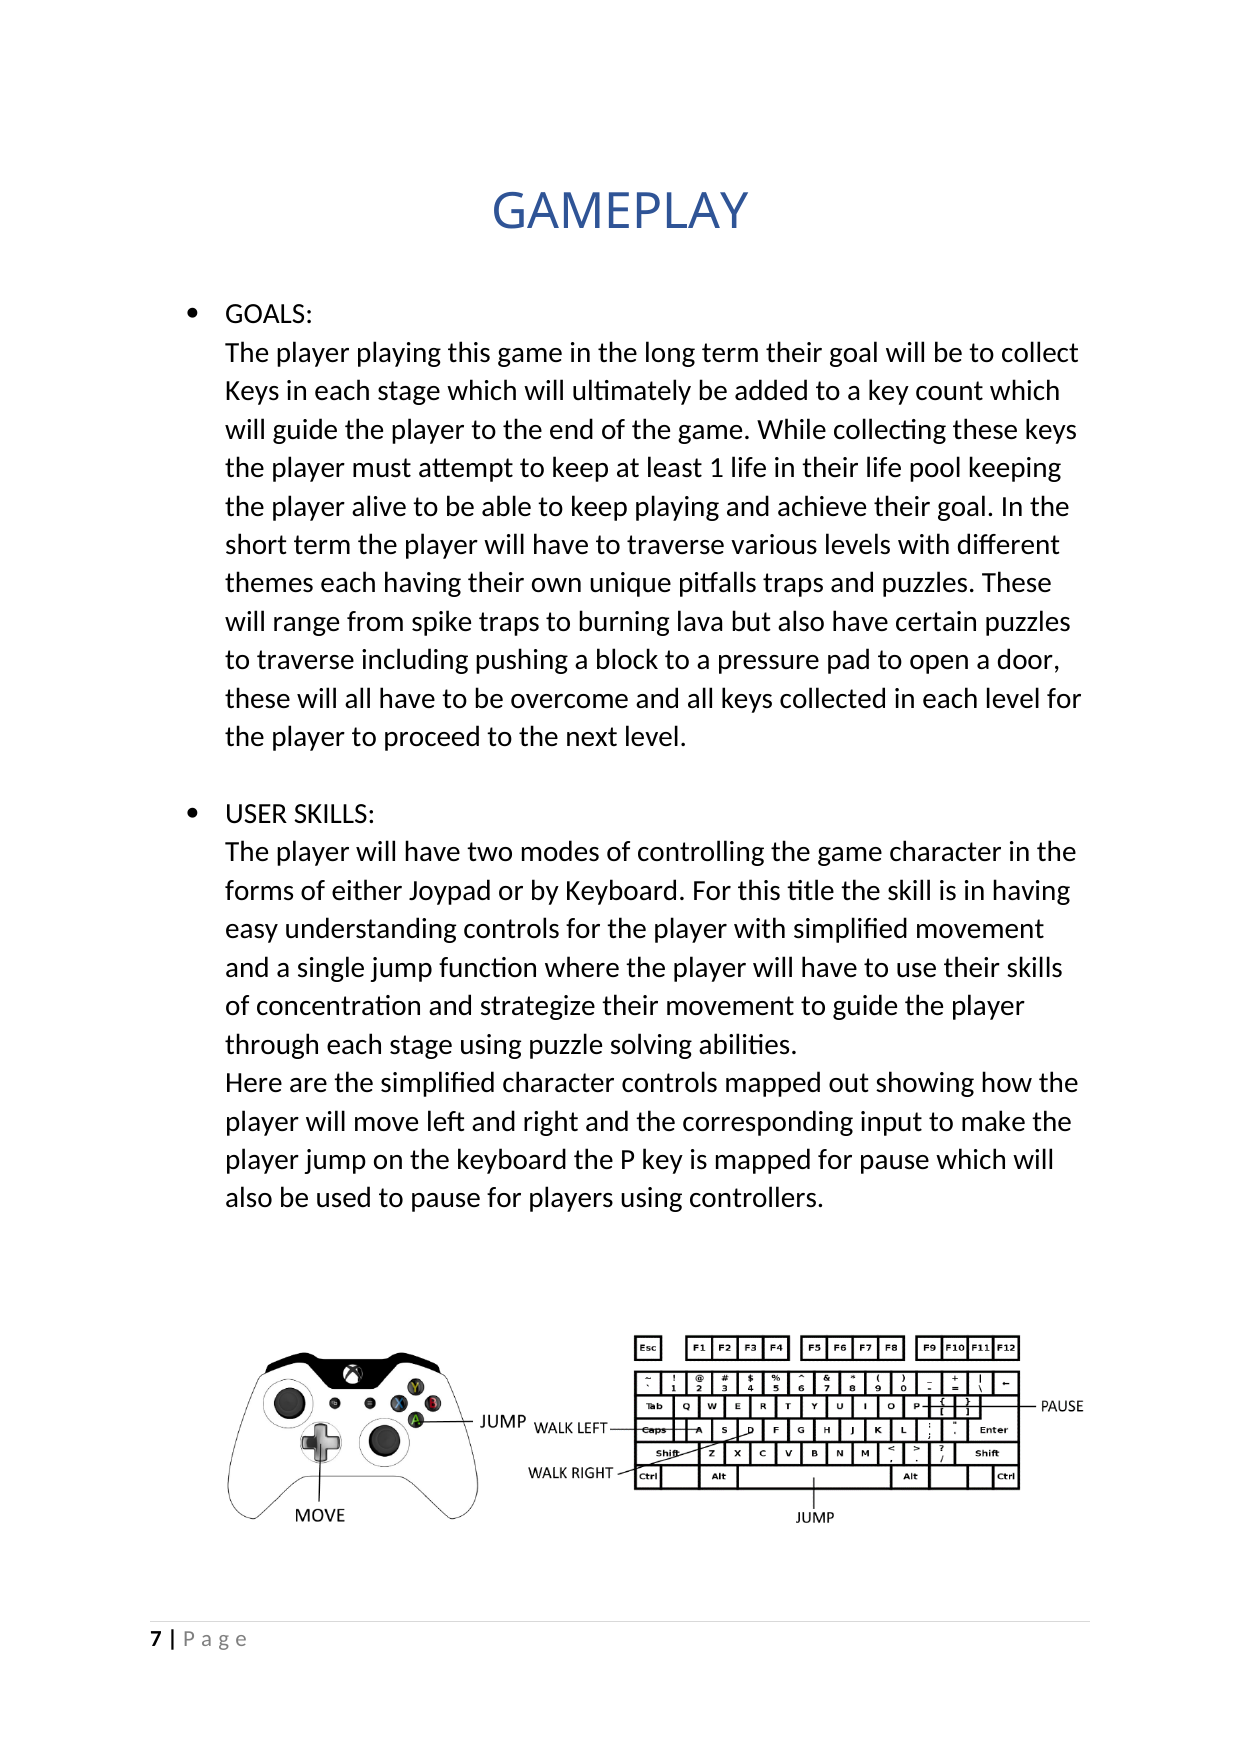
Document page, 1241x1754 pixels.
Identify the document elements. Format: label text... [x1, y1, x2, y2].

picture [225, 1333, 1085, 1524]
list USER SKILLS: [187, 795, 1090, 831]
list Here are the simplified character controls mapped out showing how the player will move left and right and the corresponding input to make the player jump on the keyboard the P key is mapped for pause which will also be used to pause for players using controllers. [225, 1064, 1090, 1215]
list The player playing this game in the long term their goal will be to collect Keys in each stage which will ultimately be added to a key count which will guide the player to the end of the game. While collecting these keys the player must attempt to keep at least 1 life in their life pool keeping the player alive to be able to keep playing and achieve their goal. In the short term the player will have to traverse various levels with different themes each having their own unique pitfalls traps and puzzles. These will range from spike traps to burning lava but also have certain puzzles to traverse including pushing a block to a pressure pad to open a door, these will all have to be overcome and all keys collected in each level for the player to proceed to the next level. [225, 334, 1090, 754]
list The player will have two modes of controlling the game character in the forms of either Joypad or by Keyboard. For this title the skill is in having easy understanding controls for the player with simplified movement and a single jump function where the player will have to use their skills of concentration and strategize their movement to guide the player through each stage using puzzle solving abilities. [225, 833, 1090, 1061]
subtitle GAMEPLAY [150, 175, 1090, 243]
list GOALS: [187, 295, 1090, 331]
